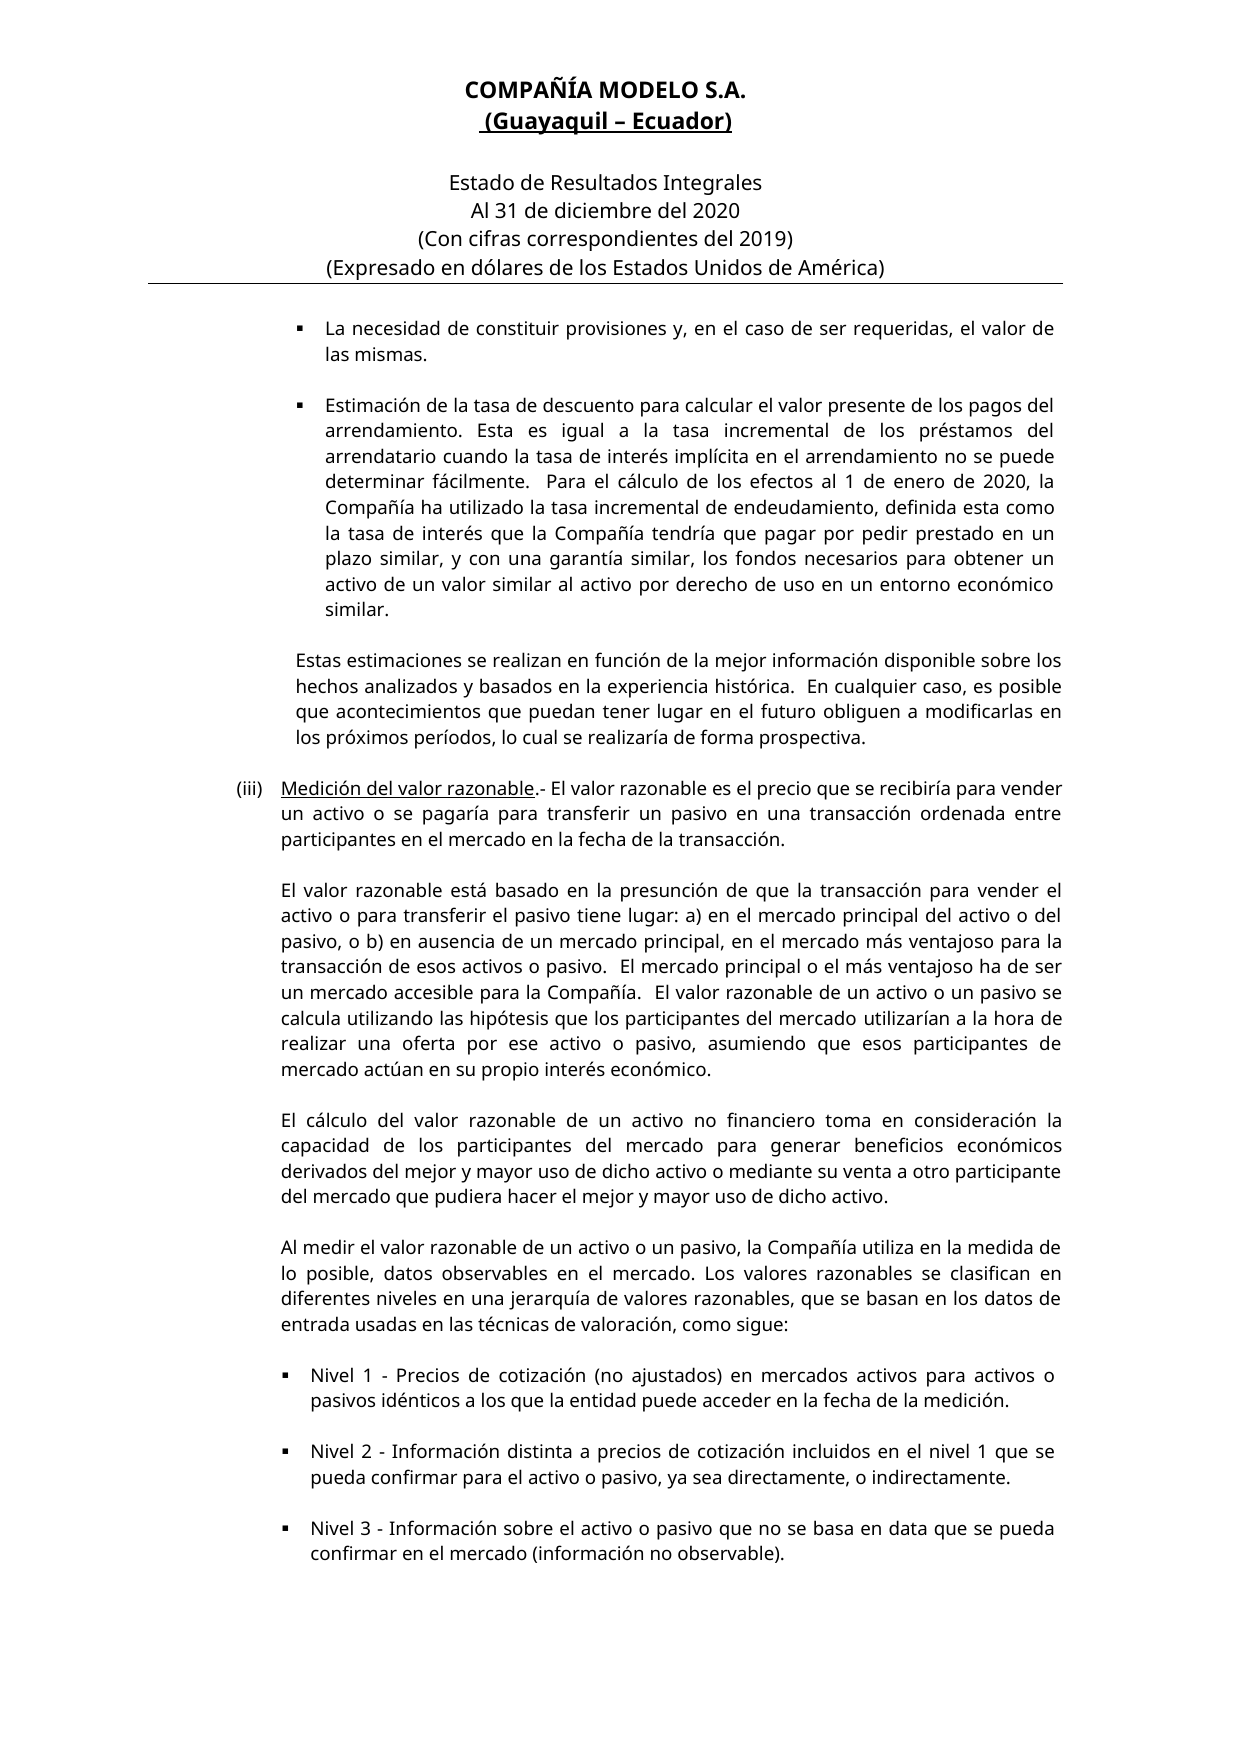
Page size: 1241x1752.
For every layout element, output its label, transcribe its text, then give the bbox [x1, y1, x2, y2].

list Nivel 1 - Precios de cotización (no ajustados) en mercados activos para activos o pasivos idénticos a los que la entidad puede acceder en la fecha de la medición. [281, 1362, 1056, 1413]
text Al medir el valor razonable de un activo o un pasivo, la Compañía utiliza en la medida de lo posible, datos observables en el mercado. Los valores razonables se clasifican en diferentes niveles en una jerarquía de valores razonables, que se basan en los datos de entrada usadas en las técnicas de valoración, como sigue: [281, 1234, 1063, 1337]
text El cálculo del valor razonable de un activo no financiero toma en consideración la capacidad de los participantes del mercado para generar beneficios económicos derivados del mejor y mayor uso de dicho activo o mediante su venta a otro participante del mercado que pudiera hacer el mejor y mayor uso de dicho activo. [281, 1107, 1063, 1209]
list (iii) Medición del valor razonable.- El valor razonable es el precio que se recibiría para vender un activo o se pagaría para transferir un pasivo en una transacción ordenada entre participantes en el mercado en la fecha de la transacción. [236, 775, 1063, 852]
list Estas estimaciones se realizan en función de la mejor información disponible sobre los hechos analizados y basados en la experiencia histórica. En cualquier caso, es posible que acontecimientos que puedan tener lugar en el futuro obliguen a modificarlas en los próximos períodos, lo cual se realizaría de forma prospectiva. [295, 647, 1063, 749]
list Nivel 2 - Información distinta a precios de cotización incluidos en el nivel 1 que se pueda confirmar para el activo o pasivo, ya sea directamente, o indirectamente. [281, 1439, 1056, 1490]
list Nivel 3 - Información sobre el activo o pasivo que no se basa en data que se pueda confirmar en el mercado (información no observable). [281, 1515, 1056, 1566]
list La necesidad de constituir provisiones y, en el caso de ser requeridas, el valor de las mismas. [295, 316, 1055, 367]
list El valor razonable está basado en la presunción de que la transacción para vender el activo o para transferir el pasivo tiene lugar: a) en el mercado principal del activo o del pasivo, o b) en ausencia de un mercado principal, en el mercado más ventajoso para la transacción de esos activos o pasivo. El mercado principal o el más ventajoso ha de ser un mercado accesible para la Compañía. El valor razonable de un activo o un pasivo se calcula utilizando las hipótesis que los participantes del mercado utilizarían a la hora de realizar una oferta por ese activo o pasivo, asumiendo que esos participantes de mercado actúan en su propio interés económico. [236, 877, 1063, 1081]
list Estimación de la tasa de descuento para calcular el valor presente de los pagos del arrendamiento. Esta es igual a la tasa incremental de los préstamos del arrendatario cuando la tasa de interés implícita en el arrendamiento no se puede determinar fácilmente. Para el cálculo de los efectos al 1 de enero de 2020, la Compañía ha utilizado la tasa incremental de endeudamiento, definida esta como la tasa de interés que la Compañía tendría que pagar por pedir prestado en un plazo similar, y con una garantía similar, los fondos necesarios para obtener un activo de un valor similar al activo por derecho de uso en un entorno económico similar. [295, 392, 1055, 622]
